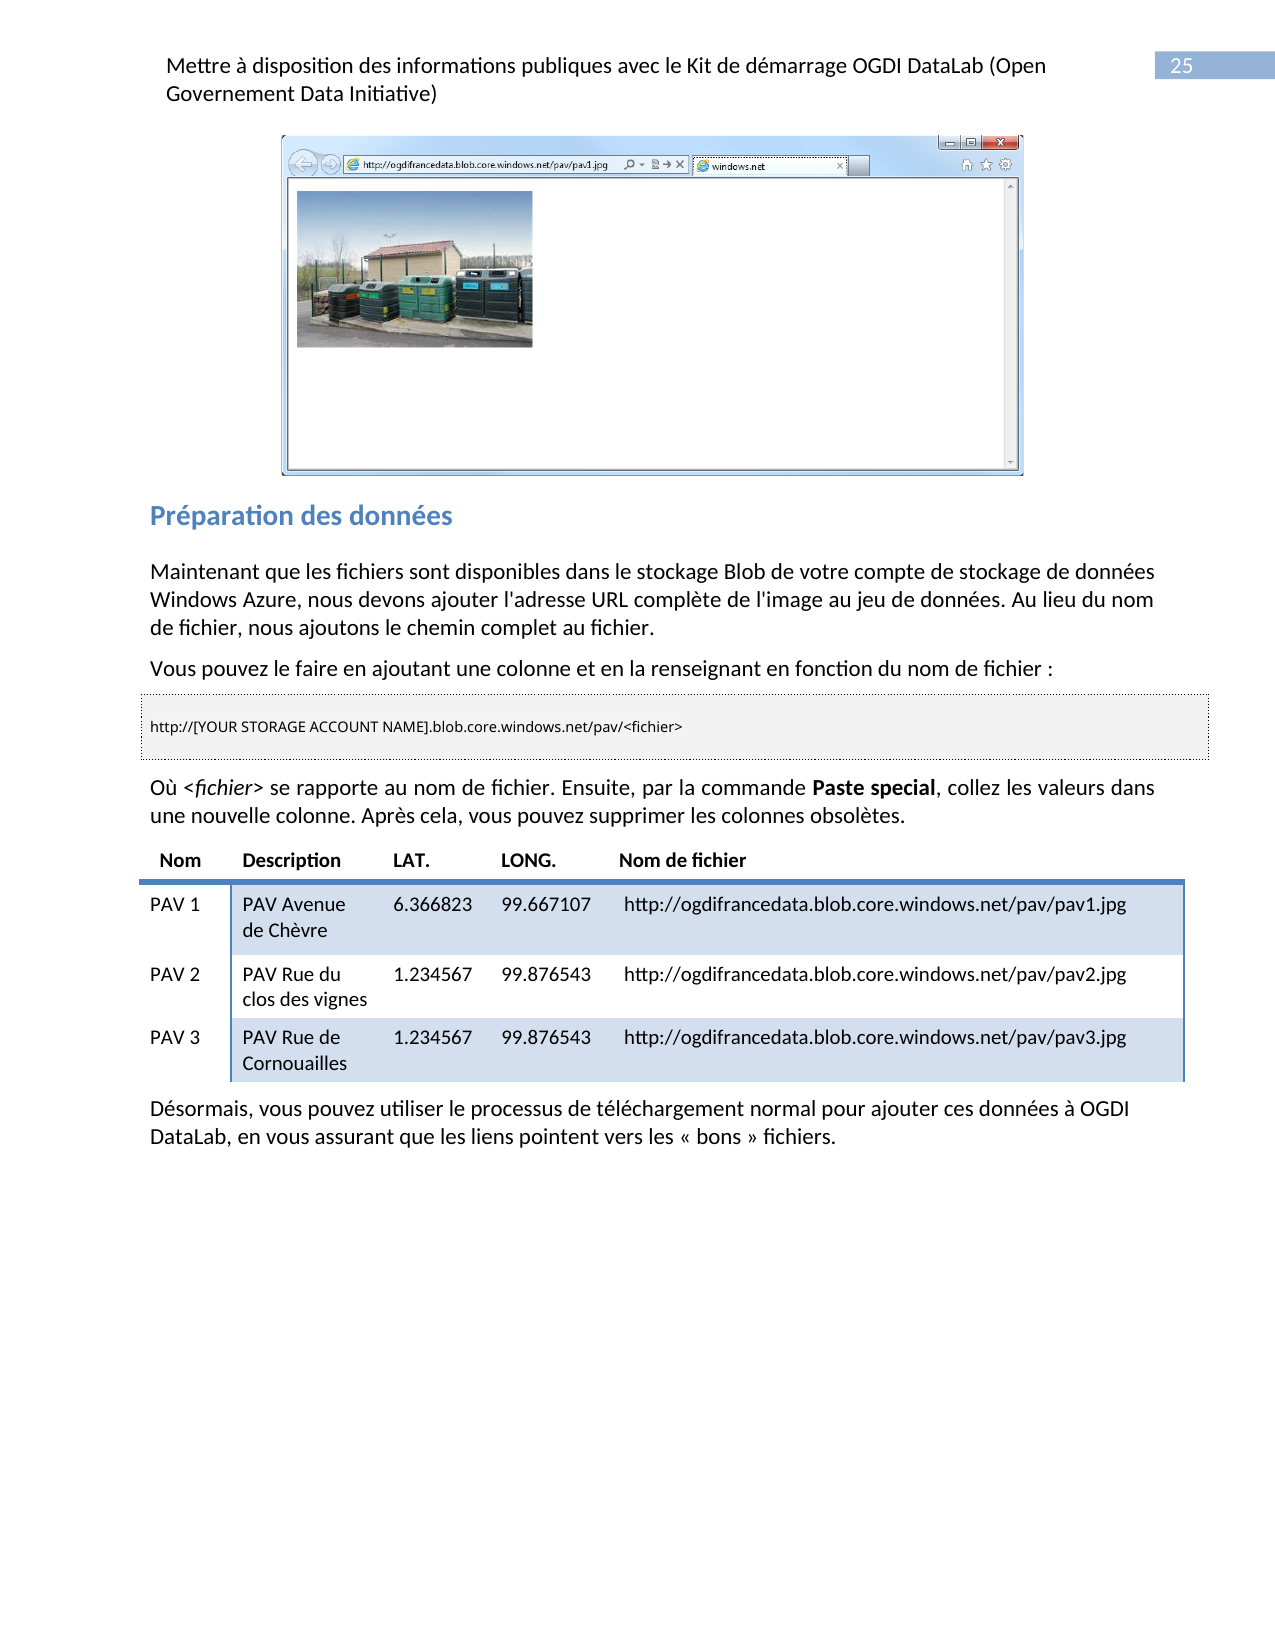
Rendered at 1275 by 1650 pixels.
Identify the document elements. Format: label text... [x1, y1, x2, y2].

table_header LAT. [382, 841, 490, 879]
table_cell PAV 1 [139, 885, 230, 955]
table_cell PAV Rue de Cornouailles [232, 1018, 382, 1082]
table_cell http://ogdifrancedata.blob.core.windows.net/pav/pav1.jpg [613, 885, 1183, 955]
table_header Nom [139, 841, 231, 879]
subtitle Préparation des données [150, 497, 1155, 532]
table_cell PAV Avenue de Chèvre [232, 885, 382, 955]
table_cell 99.876543 [490, 1018, 613, 1082]
table_cell PAV 2 [139, 955, 230, 1018]
picture [281, 135, 1024, 476]
text Désormais, vous pouvez utiliser le processus de téléchargement normal pour ajouter ces données à OGDI DataLab, en vous assurant que les liens pointent vers les « bons » fichiers. [150, 1094, 1155, 1150]
table_cell http://ogdifrancedata.blob.core.windows.net/pav/pav2.jpg [613, 955, 1183, 1018]
table_cell PAV 3 [139, 1018, 230, 1082]
table_cell 1.234567 [382, 955, 490, 1018]
text http://[YOUR STORAGE ACCOUNT NAME].blob.core.windows.net/pav/<fichier> [141, 714, 1209, 734]
table_cell 99.876543 [490, 955, 613, 1018]
text Vous pouvez le faire en ajoutant une colonne et en la renseignant en fonction du nom de fichier : [150, 654, 1155, 682]
table_cell 1.234567 [382, 1018, 490, 1082]
table_cell 99.667107 [490, 885, 613, 955]
table_header LONG. [490, 841, 608, 879]
table_cell PAV Rue du clos des vignes [232, 955, 382, 1018]
table_header Description [231, 841, 382, 879]
table_header Nom de fichier [608, 841, 1184, 879]
table_cell 6.366823 [382, 885, 490, 955]
text Maintenant que les fichiers sont disponibles dans le stockage Blob de votre compte de stockage de données Windows Azure, nous devons ajouter l'adresse URL complète de l'image au jeu de données. Au lieu du nom de fichier, nous ajoutons le chemin complet au fichier. [150, 557, 1155, 641]
text Où <fichier> se rapporte au nom de fichier. Ensuite, par la commande Paste special, collez les valeurs dans une nouvelle colonne. Après cela, vous pouvez supprimer les colonnes obsolètes. [150, 773, 1155, 829]
table_cell http://ogdifrancedata.blob.core.windows.net/pav/pav3.jpg [613, 1018, 1183, 1082]
